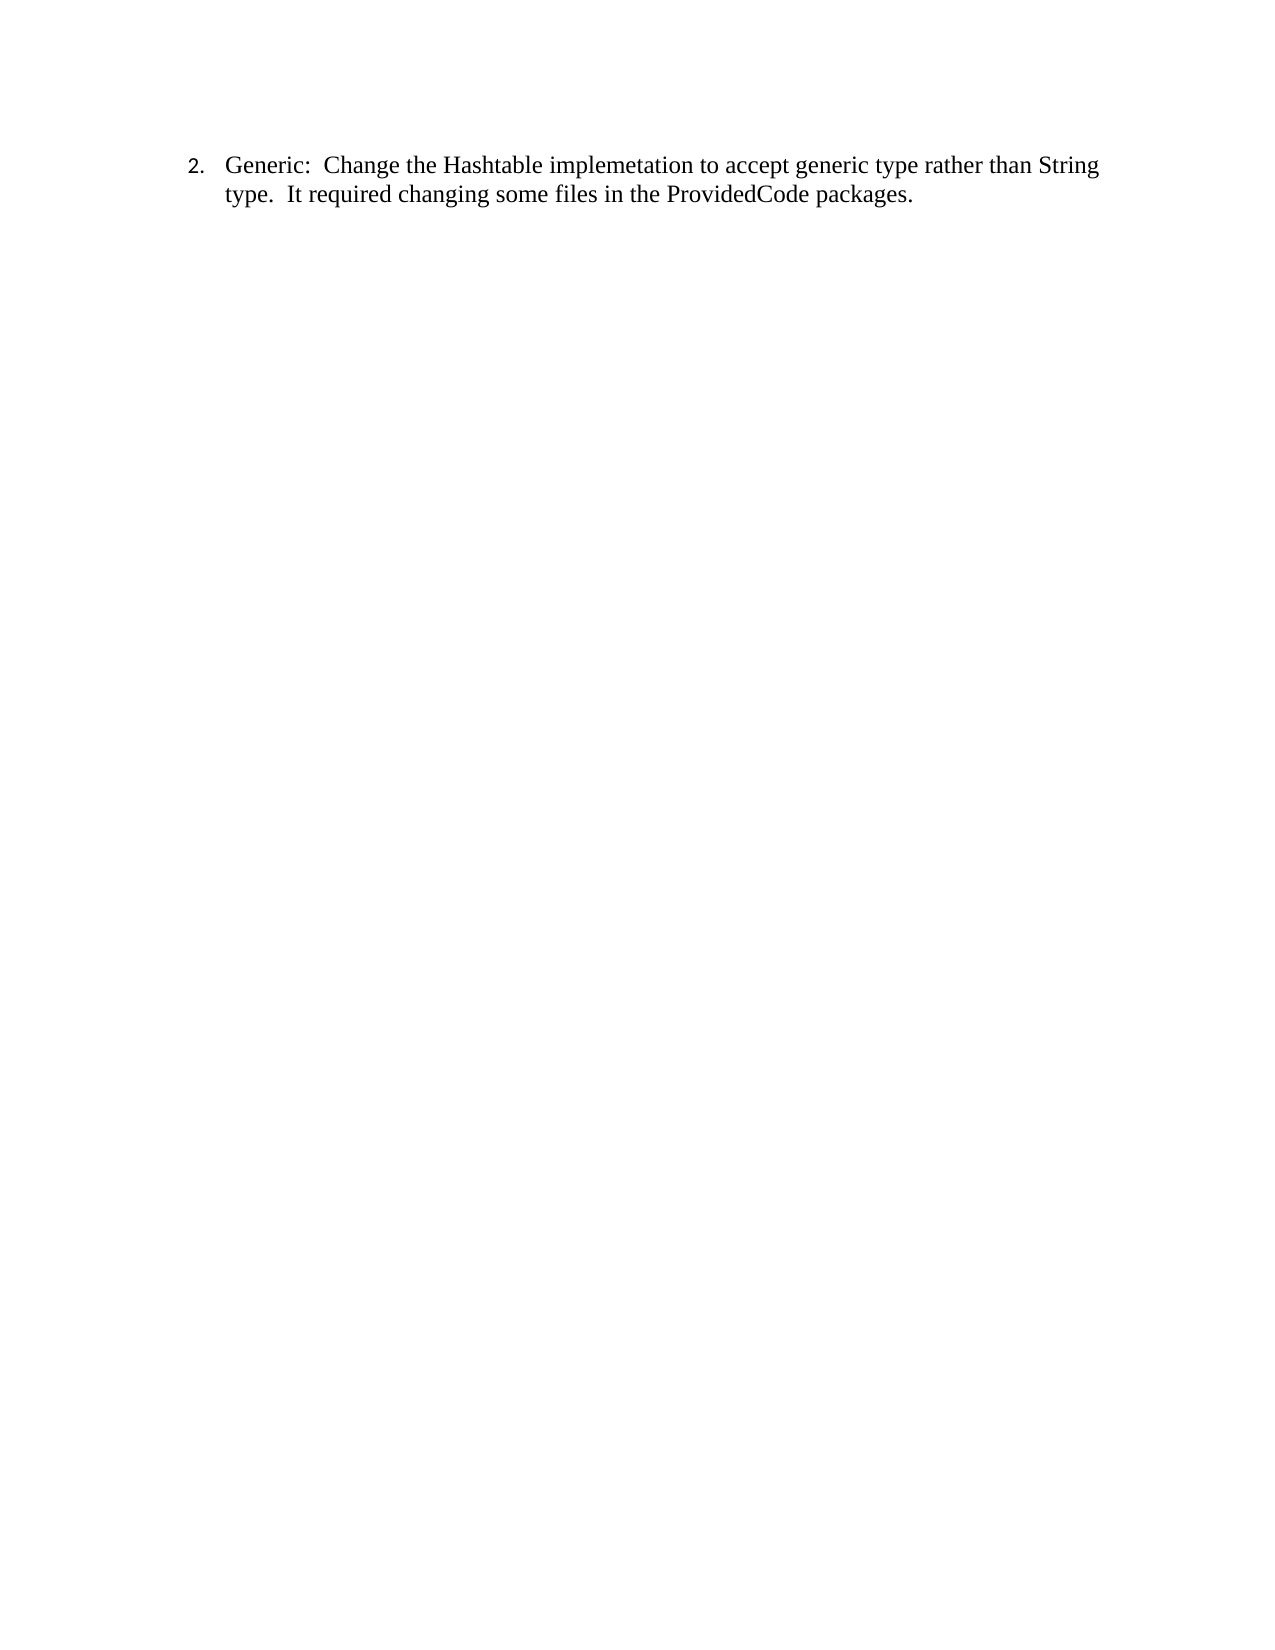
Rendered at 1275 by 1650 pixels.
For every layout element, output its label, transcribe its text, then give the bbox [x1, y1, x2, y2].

list Generic: Change the Hashtable implemetation to accept generic type rather than String type. It required changing some files in the ProvidedCode packages. [187, 150, 1125, 208]
